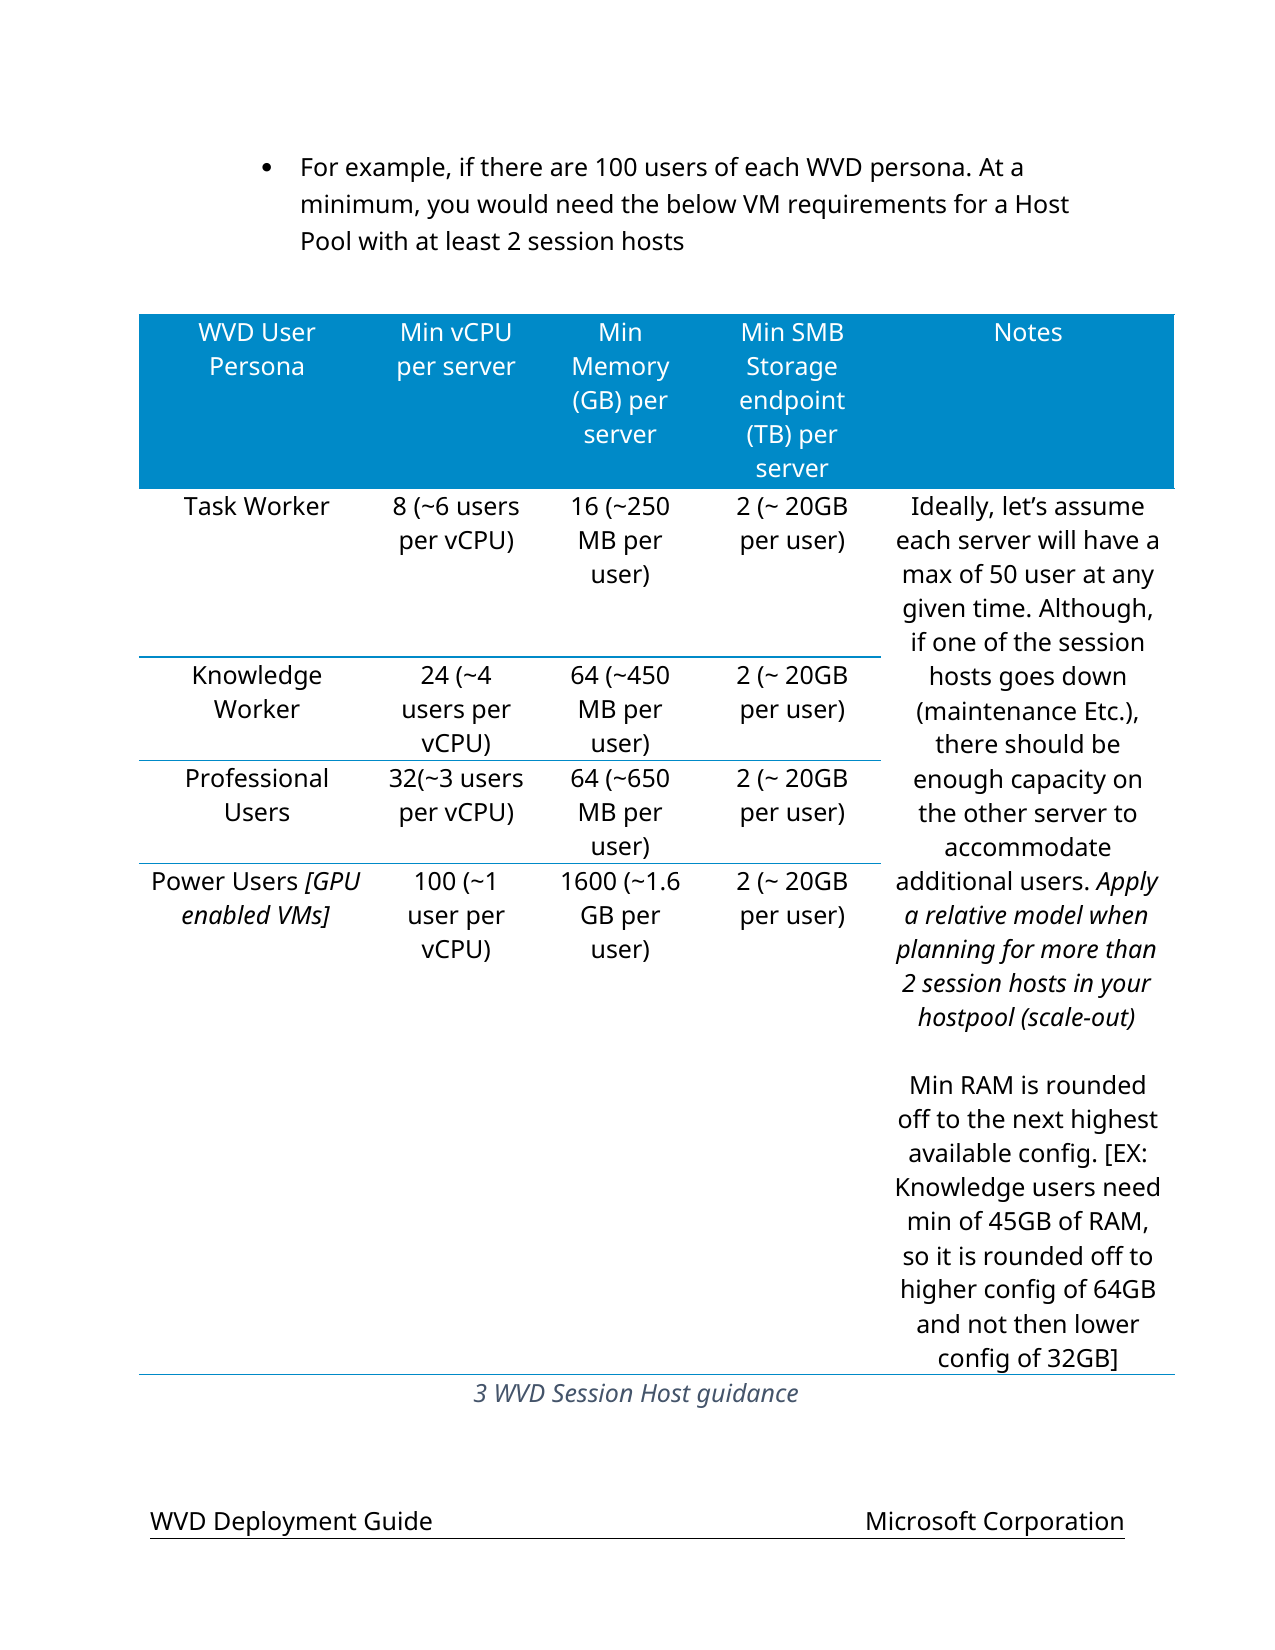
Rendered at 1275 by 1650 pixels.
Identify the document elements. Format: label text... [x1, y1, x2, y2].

table_cell Professional Users [139, 761, 375, 863]
table_cell 2 (~ 20GB per user) [703, 658, 881, 759]
table_cell 32(~3 users per vCPU) [375, 761, 537, 863]
table_cell 100 (~1 user per vCPU) [375, 864, 537, 1374]
list For example, if there are 100 users of each WVD persona. At a minimum, you would need the below VM requirements for a Host Pool with at least 2 session hosts [262, 150, 1125, 258]
table_cell Knowledge Worker [139, 658, 375, 759]
table_cell Task Worker [139, 489, 375, 656]
table_cell 1600 (~1.6 GB per user) [537, 864, 703, 1374]
table_header Min SMB Storage endpoint (TB) per server [703, 315, 881, 488]
table_header Min vCPU per server [375, 315, 537, 488]
table_cell 2 (~ 20GB per user) [703, 761, 881, 863]
table_cell 24 (~4 users per vCPU) [375, 658, 537, 759]
table_cell 16 (~250 MB per user) [537, 489, 703, 656]
table_header Notes [881, 315, 1174, 488]
table_cell 2 (~ 20GB per user) [703, 489, 881, 656]
table_cell Ideally, let’s assume each server will have a max of 50 user at any given time. Although, if one of the session hosts goes down (maintenance Etc.), there should be enough capacity on the other server to accommodate additional users. Apply a relative model when planning for more than 2 session hosts in your hostpool (scale-out) Min RAM is rounded off to the next highest available config. [EX: Knowledge users need min of 45GB of RAM, so it is rounded off to higher config of 64GB and not then lower config of 32GB] [881, 489, 1174, 1374]
table_cell 8 (~6 users per vCPU) [375, 489, 537, 656]
table_header Min Memory (GB) per server [537, 315, 703, 488]
table_cell 2 (~ 20GB per user) [703, 864, 881, 1374]
table_header WVD User Persona [139, 315, 375, 488]
text 3 WVD Session Host guidance [150, 1375, 1125, 1409]
table_cell 64 (~650 MB per user) [537, 761, 703, 863]
table_cell 64 (~450 MB per user) [537, 658, 703, 759]
table_cell Power Users [GPU enabled VMs] [139, 864, 375, 1374]
